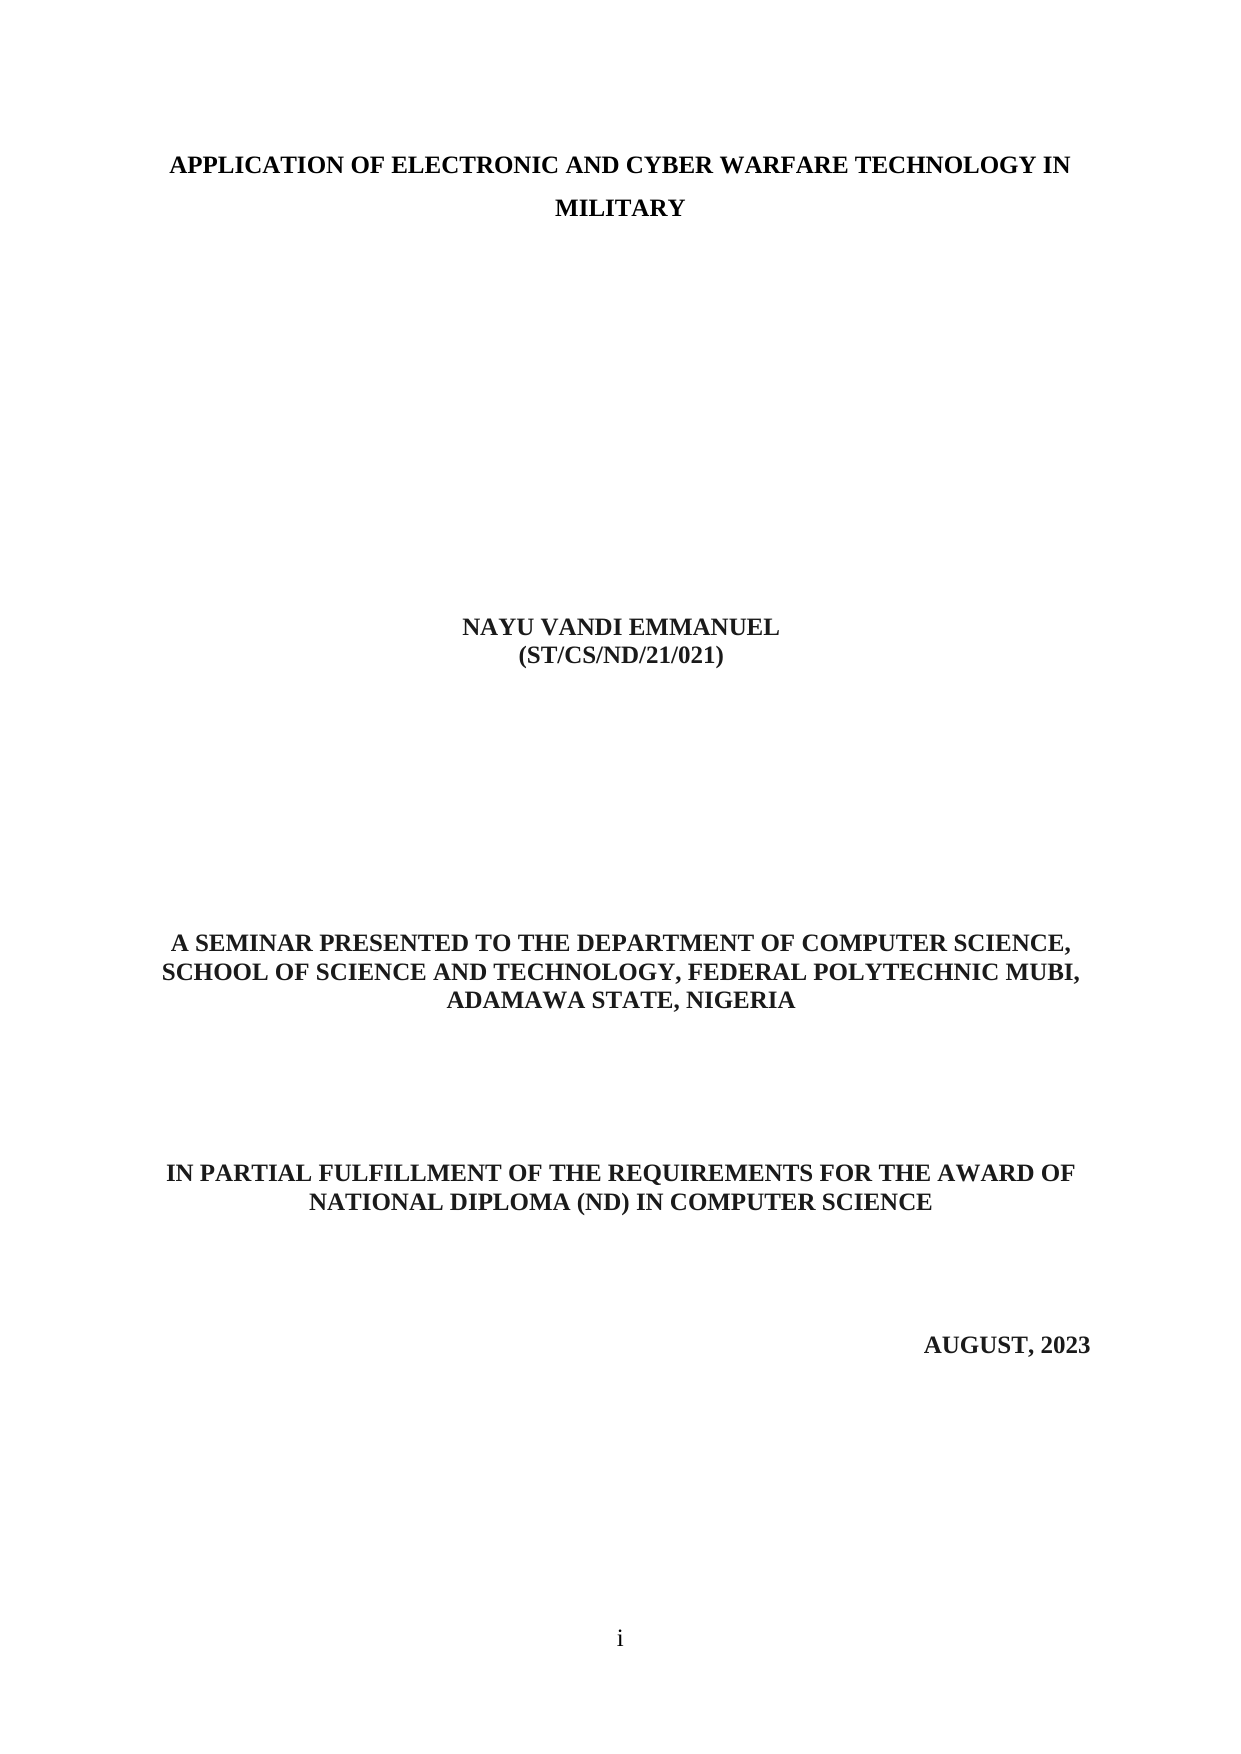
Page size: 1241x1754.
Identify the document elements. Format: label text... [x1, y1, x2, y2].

text NAYU VANDI EMMANUEL [152, 612, 1090, 640]
text IN PARTIAL FULFILLMENT OF THE REQUIREMENTS FOR THE AWARD OF NATIONAL DIPLOMA (ND) IN COMPUTER SCIENCE [152, 1158, 1090, 1215]
text Application of Electronic and Cyber Warfare Technology in Military [150, 150, 1090, 222]
text (ST/CS/ND/21/021) [152, 640, 1090, 669]
text AUGUST, 2023 [152, 1330, 1090, 1359]
text A SEMINAR PRESENTED TO THE DEPARTMENT OF COMPUTER SCIENCE, SCHOOL OF SCIENCE AND TECHNOLOGY, FEDERAL POLYTECHNIC MUBI, ADAMAWA STATE, NIGERIA [152, 928, 1090, 1014]
